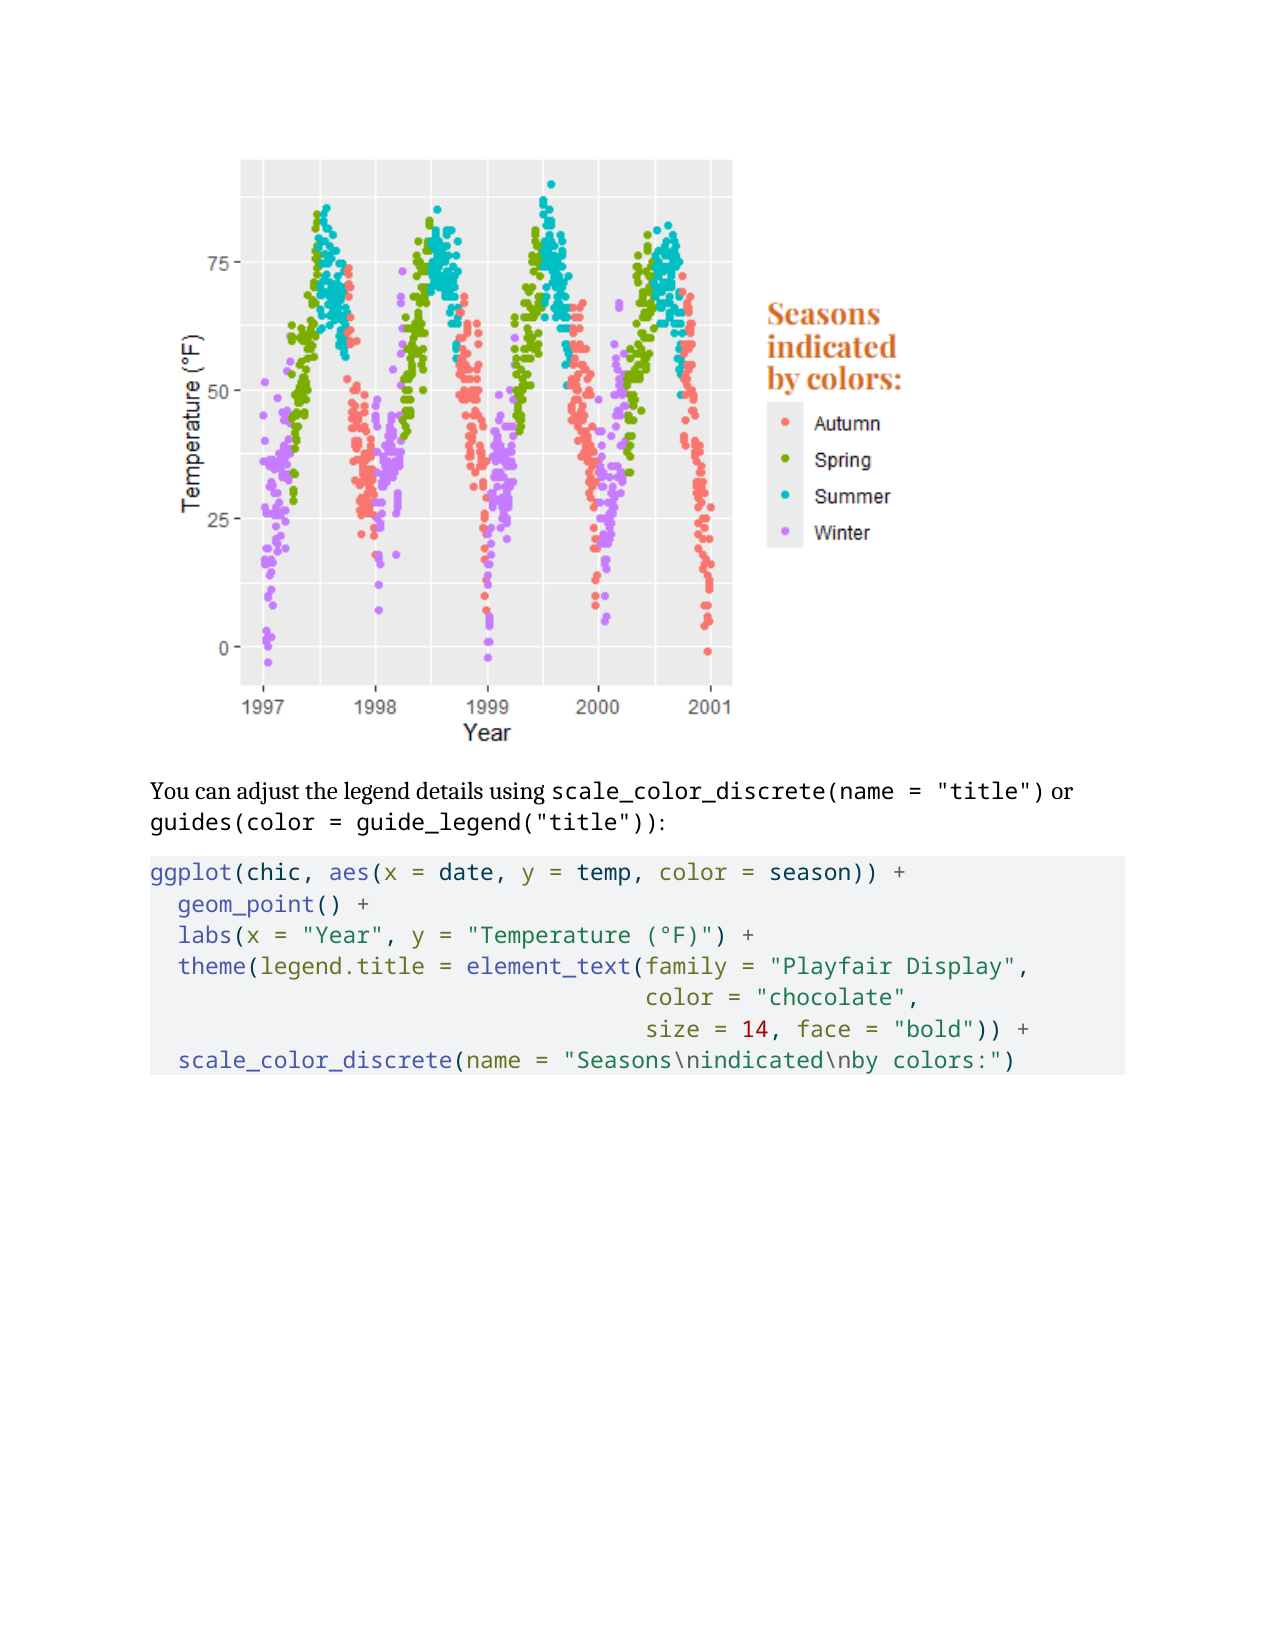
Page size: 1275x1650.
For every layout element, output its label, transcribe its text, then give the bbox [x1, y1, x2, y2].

text ggplot(chic, aes(x = date, y = temp, color = season)) + geom_point() + labs(x = "Year", y = "Temperature (°F)") + theme(legend.title = element_text(family = "Playfair Display", color = "chocolate", size = 14, face = "bold")) + scale_color_discrete(name = "Seasons\nindicated\nby colors:") [370, 856, 1125, 1075]
text You can adjust the legend details using scale_color_discrete(name = "title") or guides(color = guide_legend("title")): [150, 775, 1125, 838]
picture [168, 150, 927, 757]
